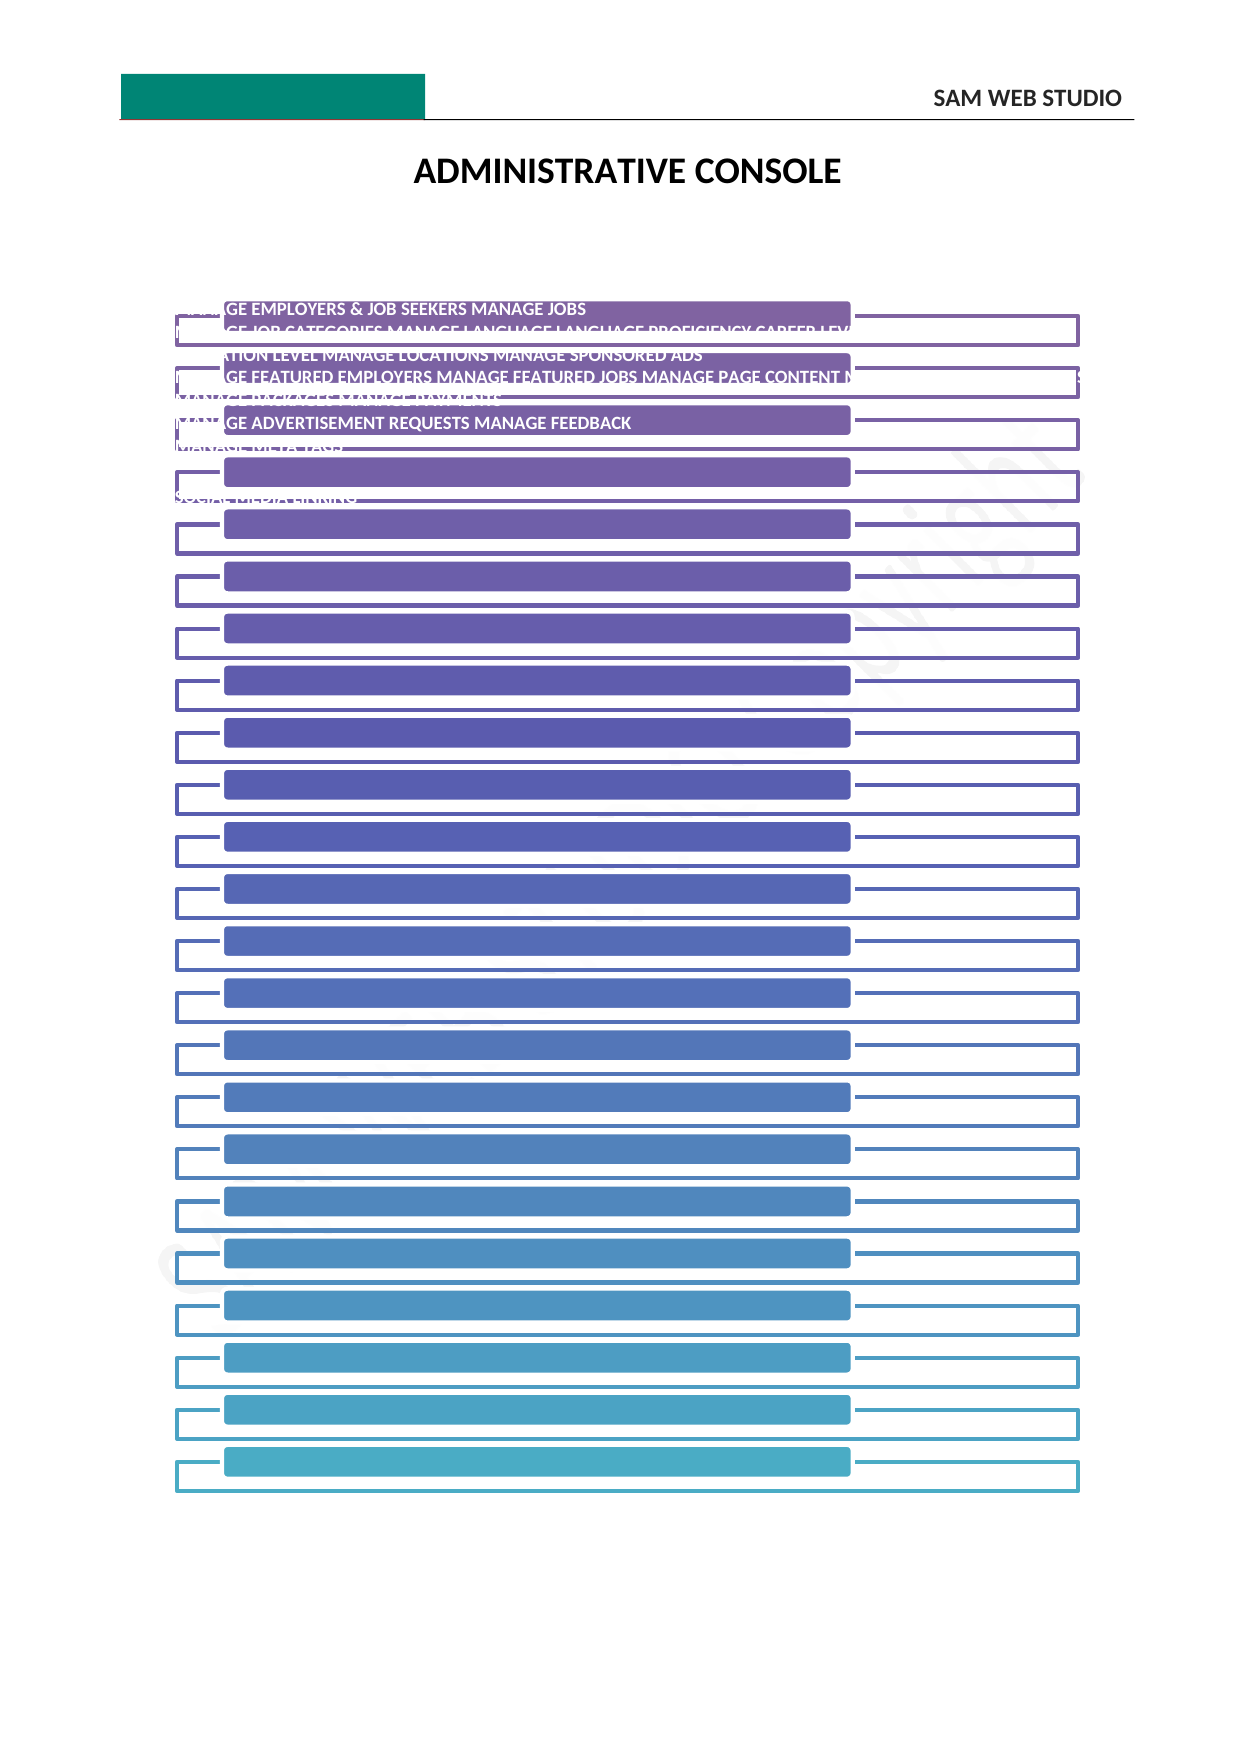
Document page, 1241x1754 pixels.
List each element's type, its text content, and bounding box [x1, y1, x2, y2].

text ADMINISTRATIVE CONSOLE [257, 147, 998, 193]
picture [158, 418, 1085, 1335]
